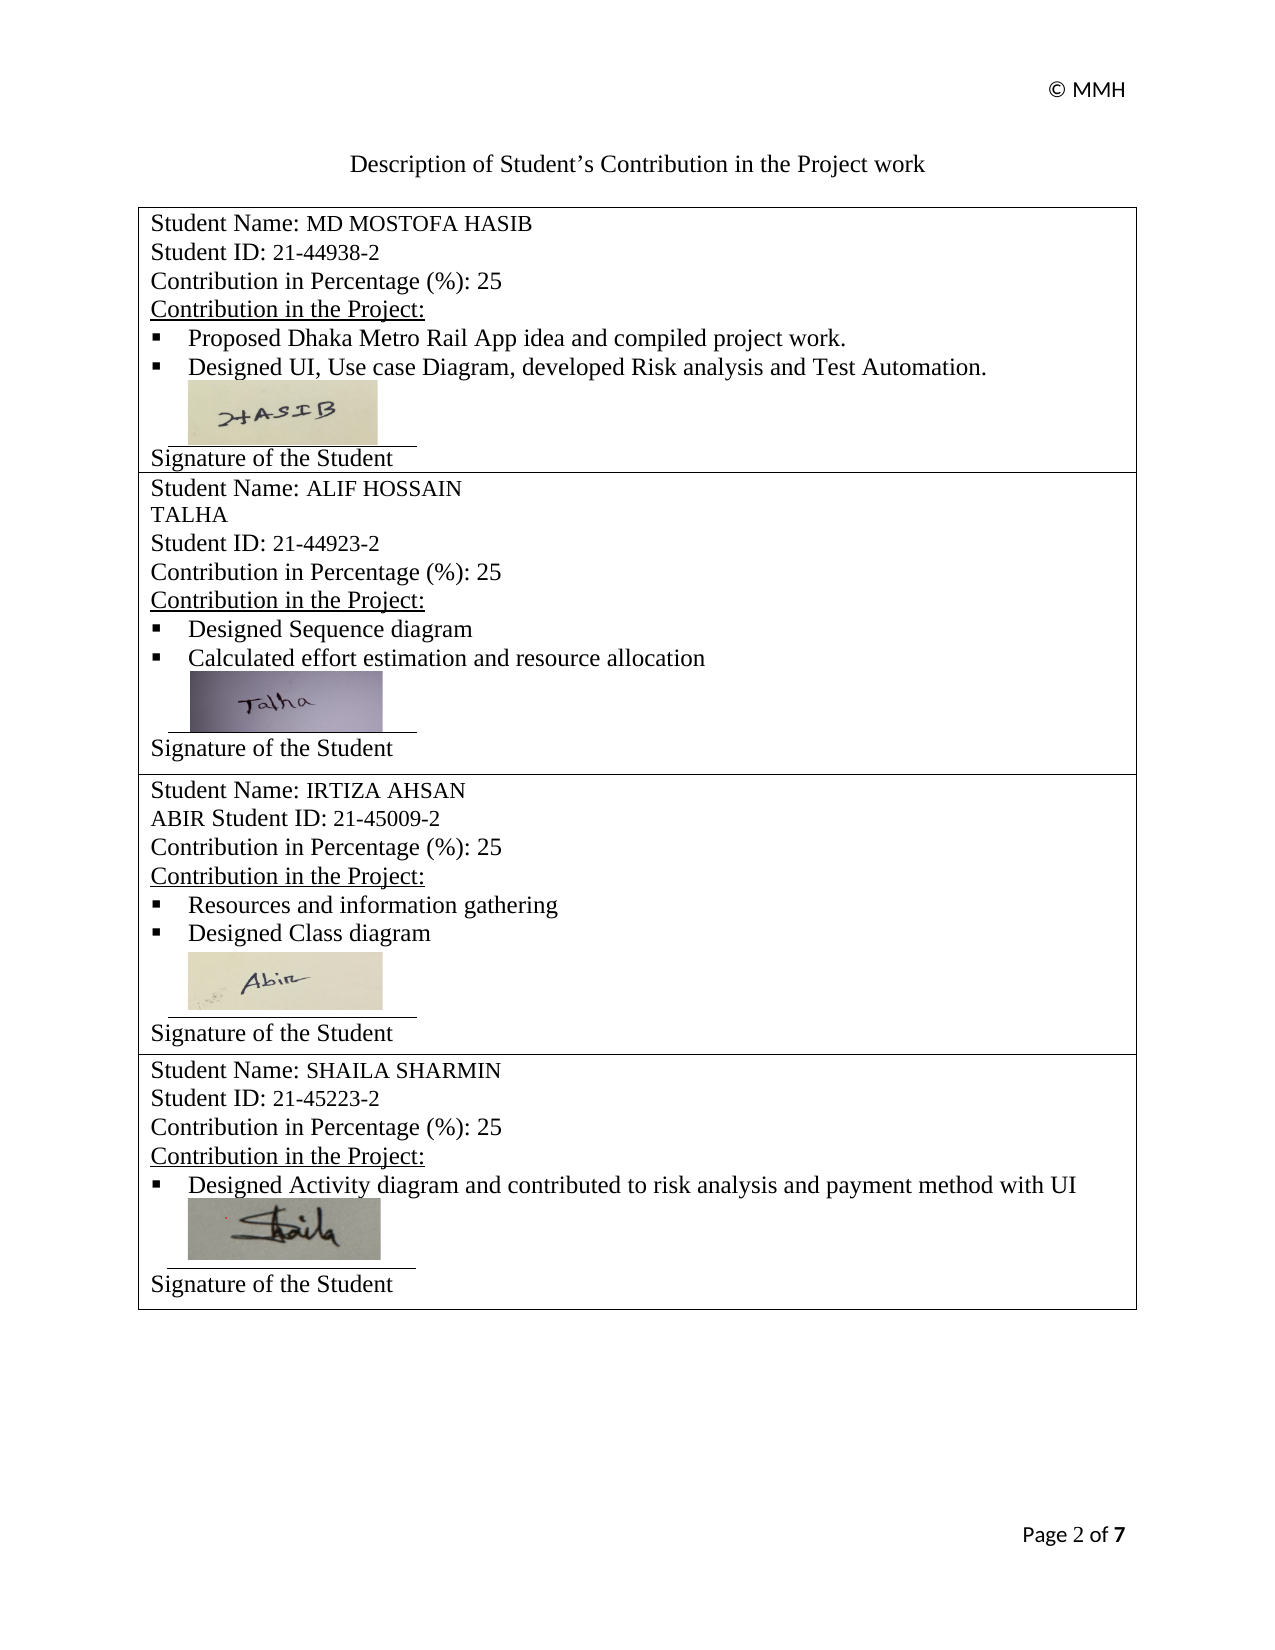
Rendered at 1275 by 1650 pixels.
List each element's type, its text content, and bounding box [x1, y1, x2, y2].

picture [187, 380, 378, 445]
table_cell Student Name: SHAILA SHARMIN Student ID: 21-45223-2 Contribution in Percentage (%): 25 Contribution in the Project: Designed Activity diagram and contributed to risk analysis and payment method with UI Signature of the Student [139, 1055, 1136, 1309]
picture [187, 952, 383, 1010]
table_cell Student Name: ALIF HOSSAIN TALHA Student ID: 21-44923-2 Contribution in Percentage (%): 25 Contribution in the Project: Designed Sequence diagram Calculated effort estimation and resource allocation Signature of the Student [139, 473, 1136, 774]
table_header Student Name: MD MOSTOFA HASIB Student ID: 21-44938-2 Contribution in Percentage (%): 25 Contribution in the Project: Proposed Dhaka Metro Rail App idea and compiled project work. Designed UI, Use case Diagram, developed Risk analysis and Test Automation. Signature of the Student [139, 208, 1136, 472]
picture [187, 1198, 381, 1260]
table_cell Student Name: IRTIZA AHSAN ABIR Student ID: 21-45009-2 Contribution in Percentage (%): 25 Contribution in the Project: Resources and information gathering Designed Class diagram Signature of the Student [139, 775, 1136, 1054]
picture [190, 671, 383, 732]
text Description of Student’s Contribution in the Project work [220, 149, 1054, 178]
